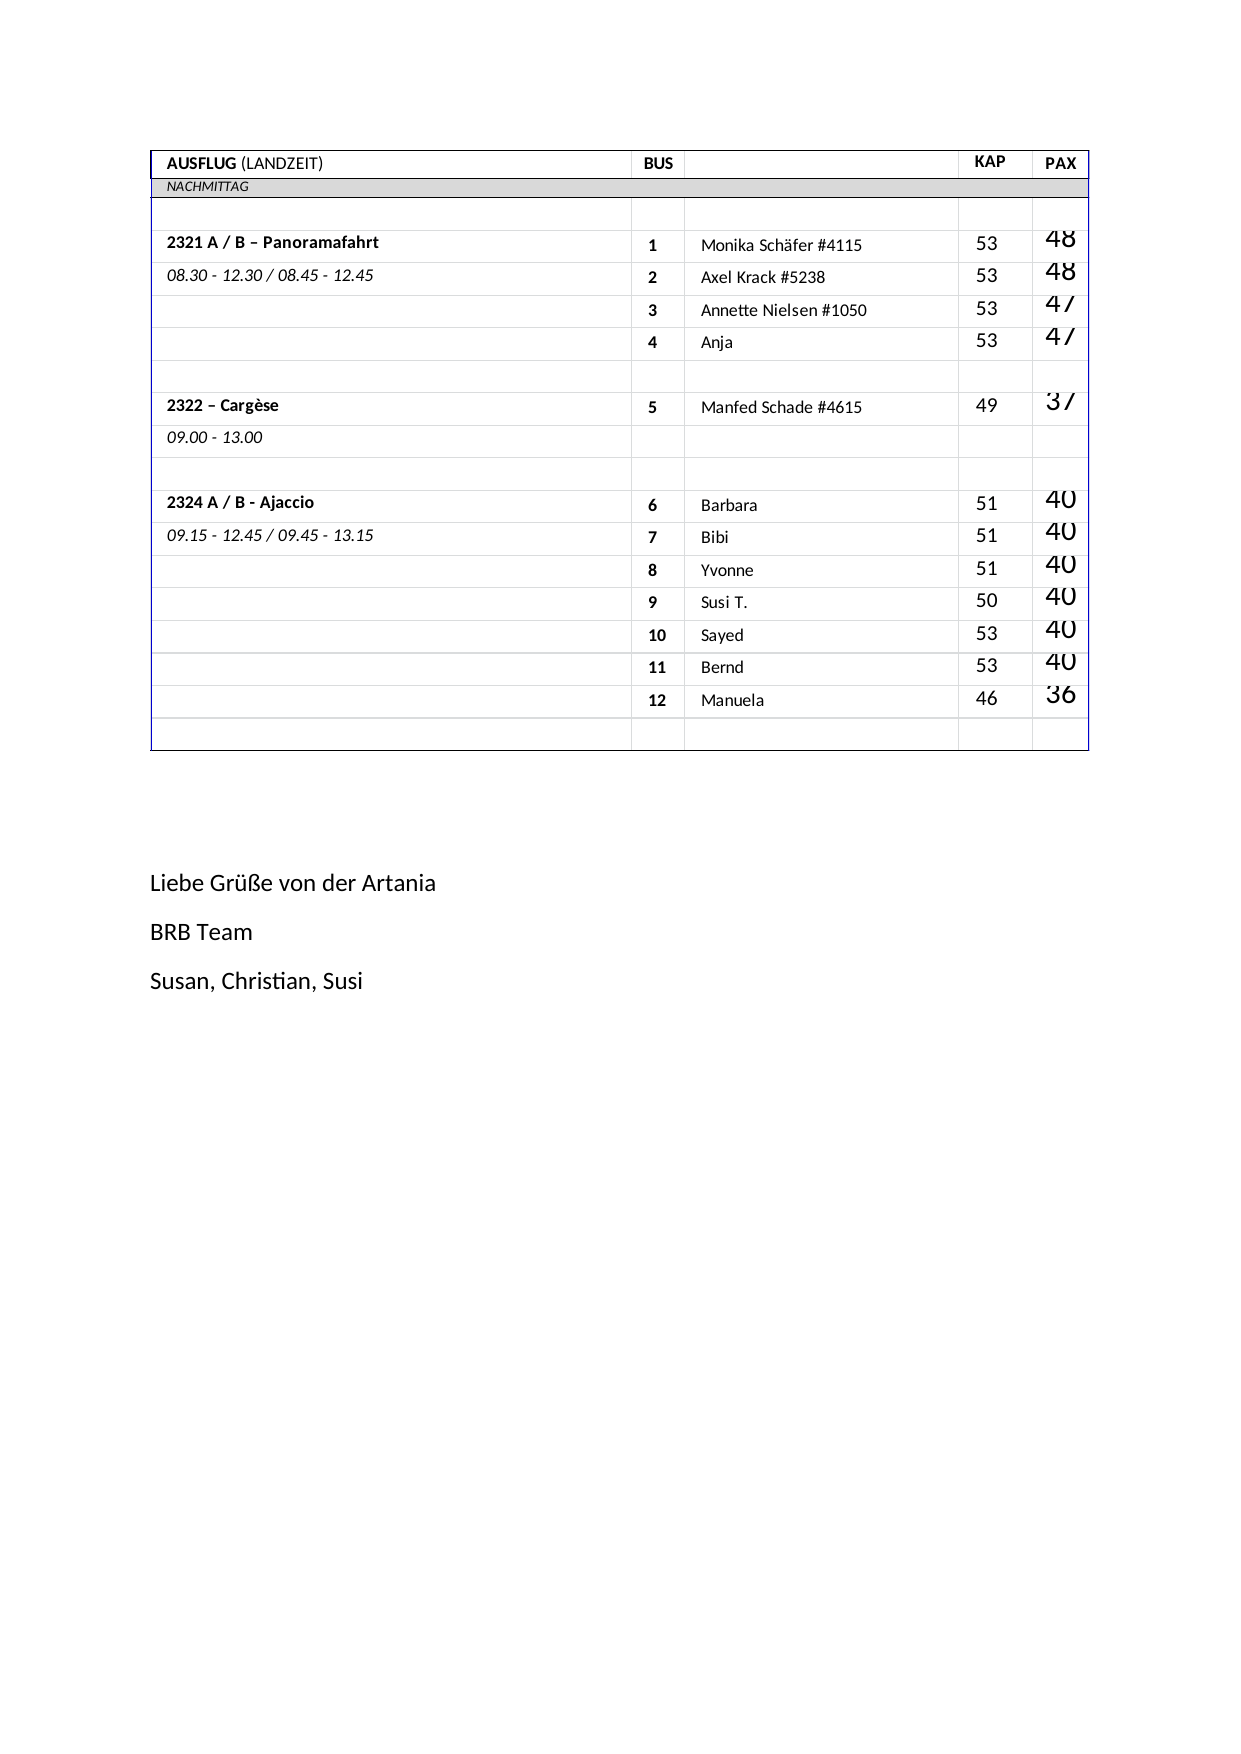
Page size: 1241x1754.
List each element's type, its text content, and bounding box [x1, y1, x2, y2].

text BRB Team [150, 916, 1090, 947]
text Susan, Christian, Susi [150, 965, 1090, 996]
text Liebe Grüße von der Artania [150, 867, 1090, 898]
